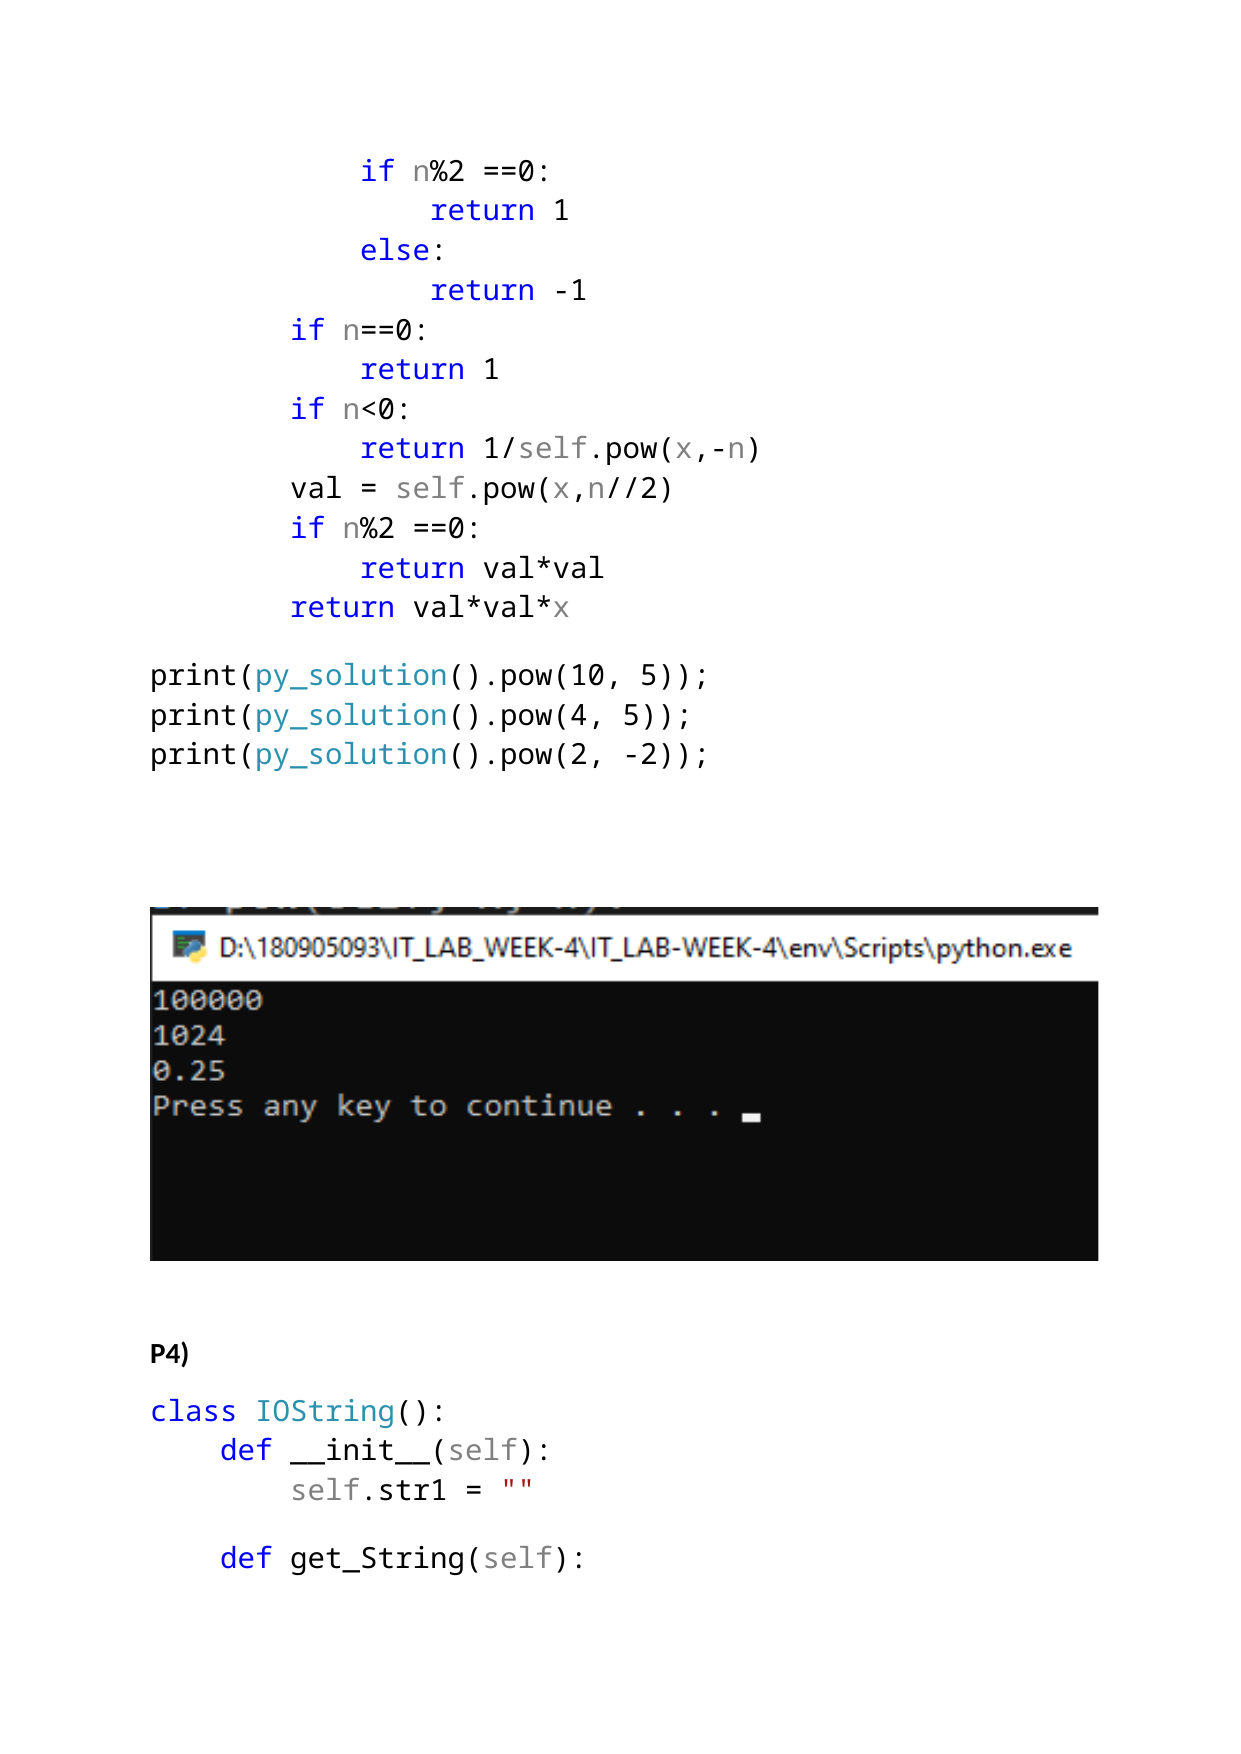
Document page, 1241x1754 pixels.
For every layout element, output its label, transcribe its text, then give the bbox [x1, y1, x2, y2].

picture [150, 907, 1099, 1261]
text val = self.pow(x,n//2) [150, 467, 1090, 507]
text if n%2 ==0: [150, 507, 1090, 547]
text return 1 [150, 190, 1090, 229]
text class IOString(): [150, 1390, 1090, 1429]
text print(py_solution().pow(2, -2)); [150, 734, 1090, 773]
text return val*val*x [150, 587, 1090, 626]
text return 1 [150, 348, 1090, 388]
text P4) [150, 1335, 1090, 1370]
text return 1/self.pow(x,-n) [150, 428, 1090, 467]
text if n==0: [150, 309, 1090, 348]
text print(py_solution().pow(4, 5)); [150, 694, 1090, 734]
text def __init__(self): [150, 1429, 1090, 1469]
text print(py_solution().pow(10, 5)); [150, 654, 1090, 694]
text return val*val [150, 547, 1090, 587]
text if n<0: [150, 388, 1090, 428]
text if n%2 ==0: [150, 150, 1090, 190]
text return -1 [150, 269, 1090, 309]
text def get_String(self): [150, 1537, 1090, 1577]
text else: [150, 229, 1090, 269]
text self.str1 = "" [150, 1469, 1090, 1509]
